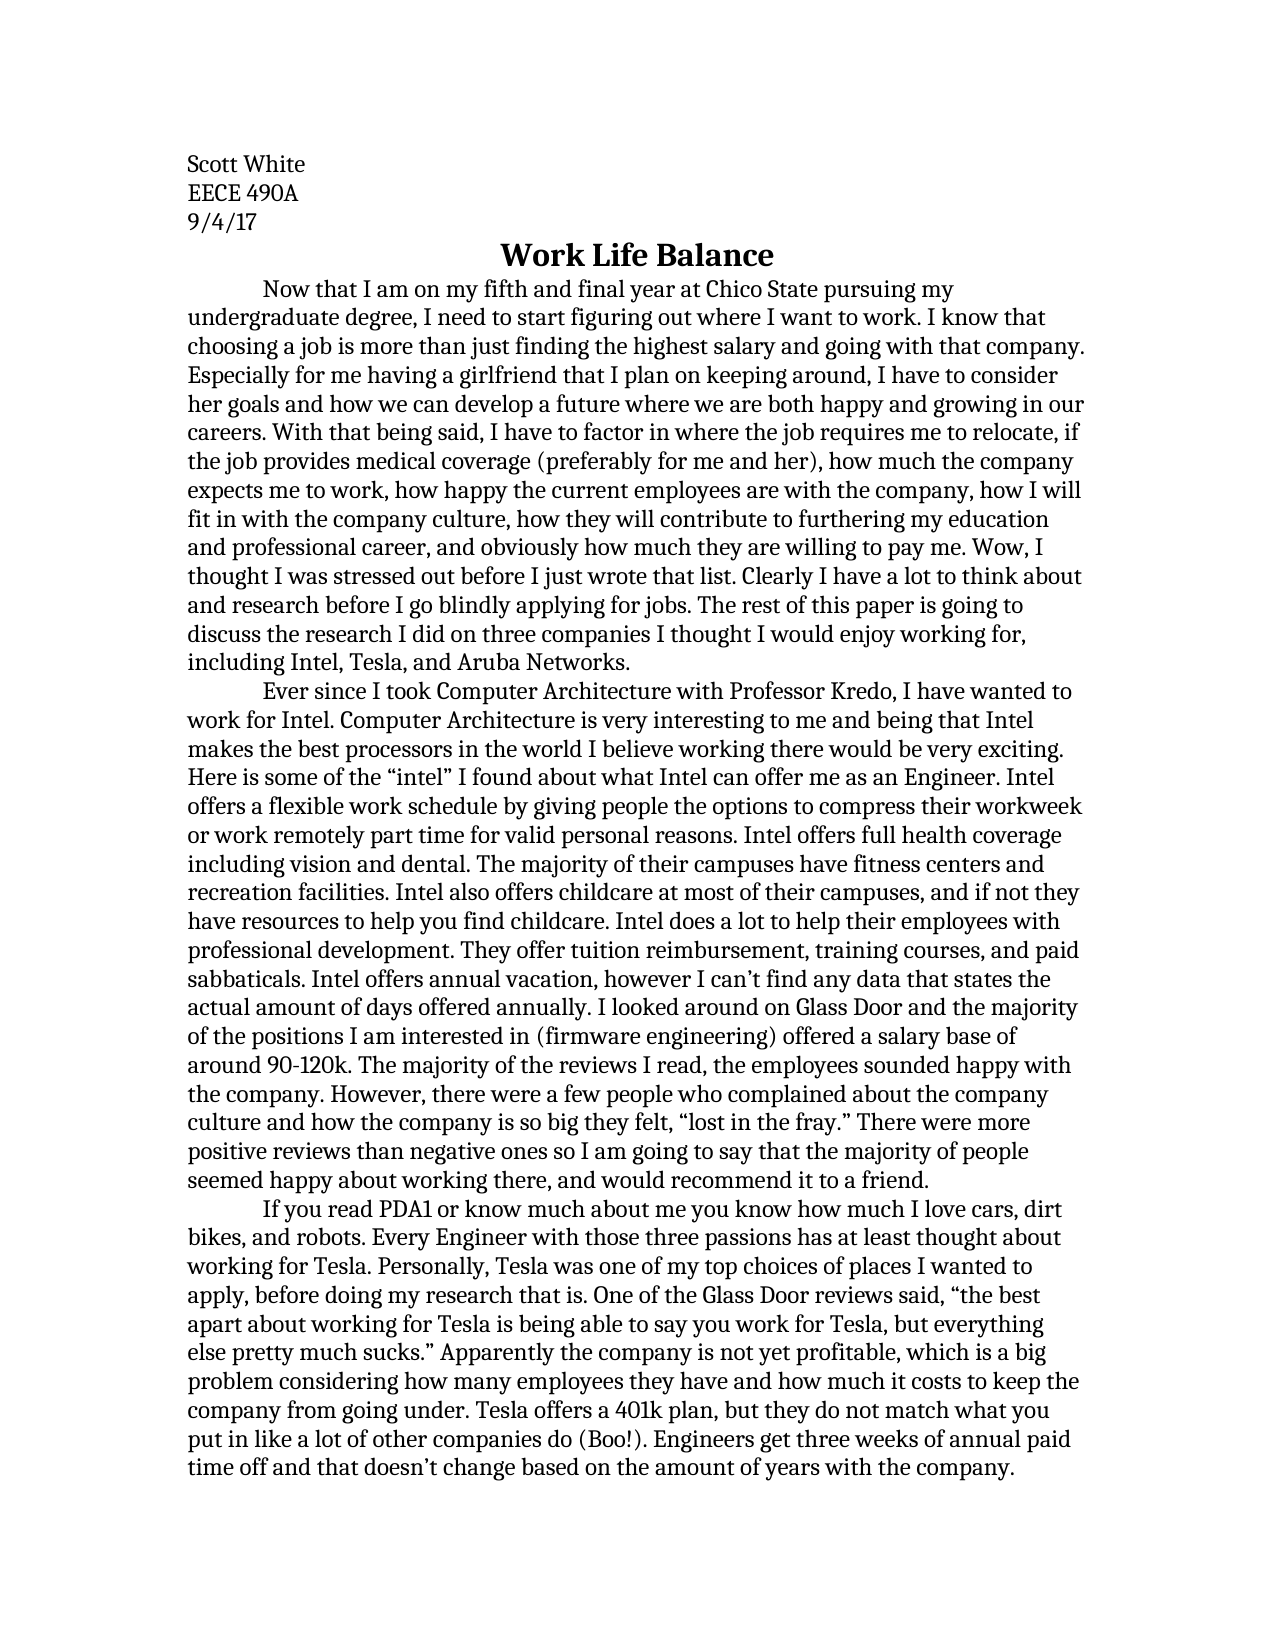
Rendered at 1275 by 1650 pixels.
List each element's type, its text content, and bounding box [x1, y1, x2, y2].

text Now that I am on my fifth and final year at Chico State pursuing my undergraduate degree, I need to start figuring out where I want to work. I know that choosing a job is more than just finding the highest salary and going with that company. Especially for me having a girlfriend that I plan on keeping around, I have to consider her goals and how we can develop a future where we are both happy and growing in our careers. With that being said, I have to factor in where the job requires me to relocate, if the job provides medical coverage (preferably for me and her), how much the company expects me to work, how happy the current employees are with the company, how I will fit in with the company culture, how they will contribute to furthering my education and professional career, and obviously how much they are willing to pay me. Wow, I thought I was stressed out before I just wrote that list. Clearly I have a lot to think about and research before I go blindly applying for jobs. The rest of this paper is going to discuss the research I did on three companies I thought I would enjoy working for, including Intel, Tesla, and Aruba Networks. [187, 274, 1087, 677]
text Ever since I took Computer Architecture with Professor Kredo, I have wanted to work for Intel. Computer Architecture is very interesting to me and being that Intel makes the best processors in the world I believe working there would be very exciting. Here is some of the “intel” I found about what Intel can offer me as an Engineer. Intel offers a flexible work schedule by giving people the options to compress their workweek or work remotely part time for valid personal reasons. Intel offers full health coverage including vision and dental. The majority of their campuses have fitness centers and recreation facilities. Intel also offers childcare at most of their campuses, and if not they have resources to help you find childcare. Intel does a lot to help their employees with professional development. They offer tuition reimbursement, training courses, and paid sabbaticals. Intel offers annual vacation, however I can’t find any data that states the actual amount of days offered annually. I looked around on Glass Door and the majority of the positions I am interested in (firmware engineering) offered a salary base of around 90-120k. The majority of the reviews I read, the employees sounded happy with the company. However, there were a few people who complained about the company culture and how the company is so big they felt, “lost in the fray.” There were more positive reviews than negative ones so I am going to say that the majority of people seemed happy about working there, and would recommend it to a friend. [187, 677, 1087, 1194]
text Work Life Balance [187, 236, 1087, 274]
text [187, 1194, 1087, 1482]
text 9/4/17 [187, 207, 1087, 236]
text EECE 490A [187, 179, 1087, 207]
text Scott White [187, 150, 1087, 179]
